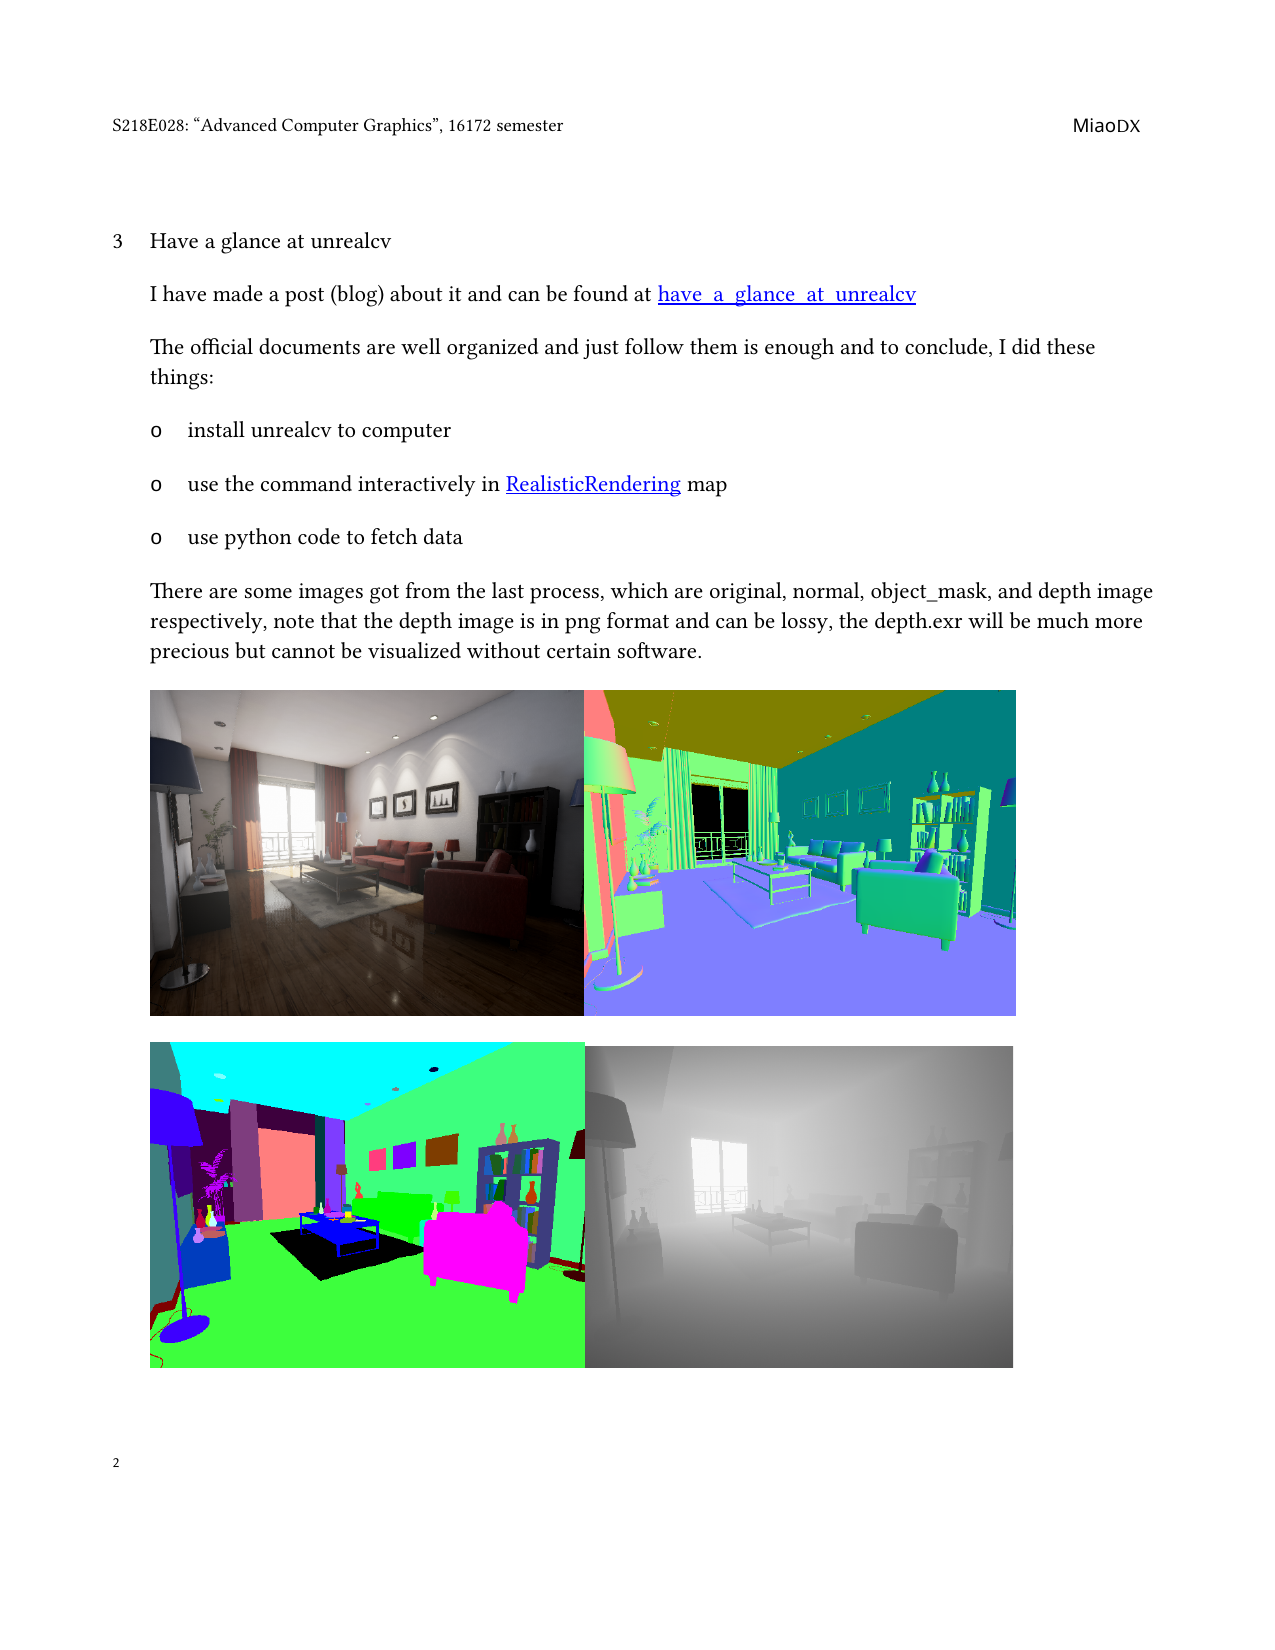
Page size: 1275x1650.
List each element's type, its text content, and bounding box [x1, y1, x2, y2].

list Have a glance at unrealcv [112, 228, 1162, 254]
picture [150, 1042, 1014, 1368]
text There are some images got from the last process, which are original, normal, object_mask, and depth image respectively, note that the depth image is in png format and can be lossy, the depth.exr will be much more precious but cannot be visualized without certain software. [150, 578, 1162, 664]
list use python code to fetch data [150, 524, 1162, 551]
list use the command interactively in RealisticRendering map [150, 471, 1162, 497]
text The official documents are well organized and just follow them is enough and to conclude, I did these things: [150, 334, 1162, 390]
picture [150, 690, 1016, 1016]
list install unrealcv to computer [150, 417, 1162, 444]
text I have made a post (blog) about it and can be found at have_a_glance_at_unrealcv [150, 281, 1162, 307]
